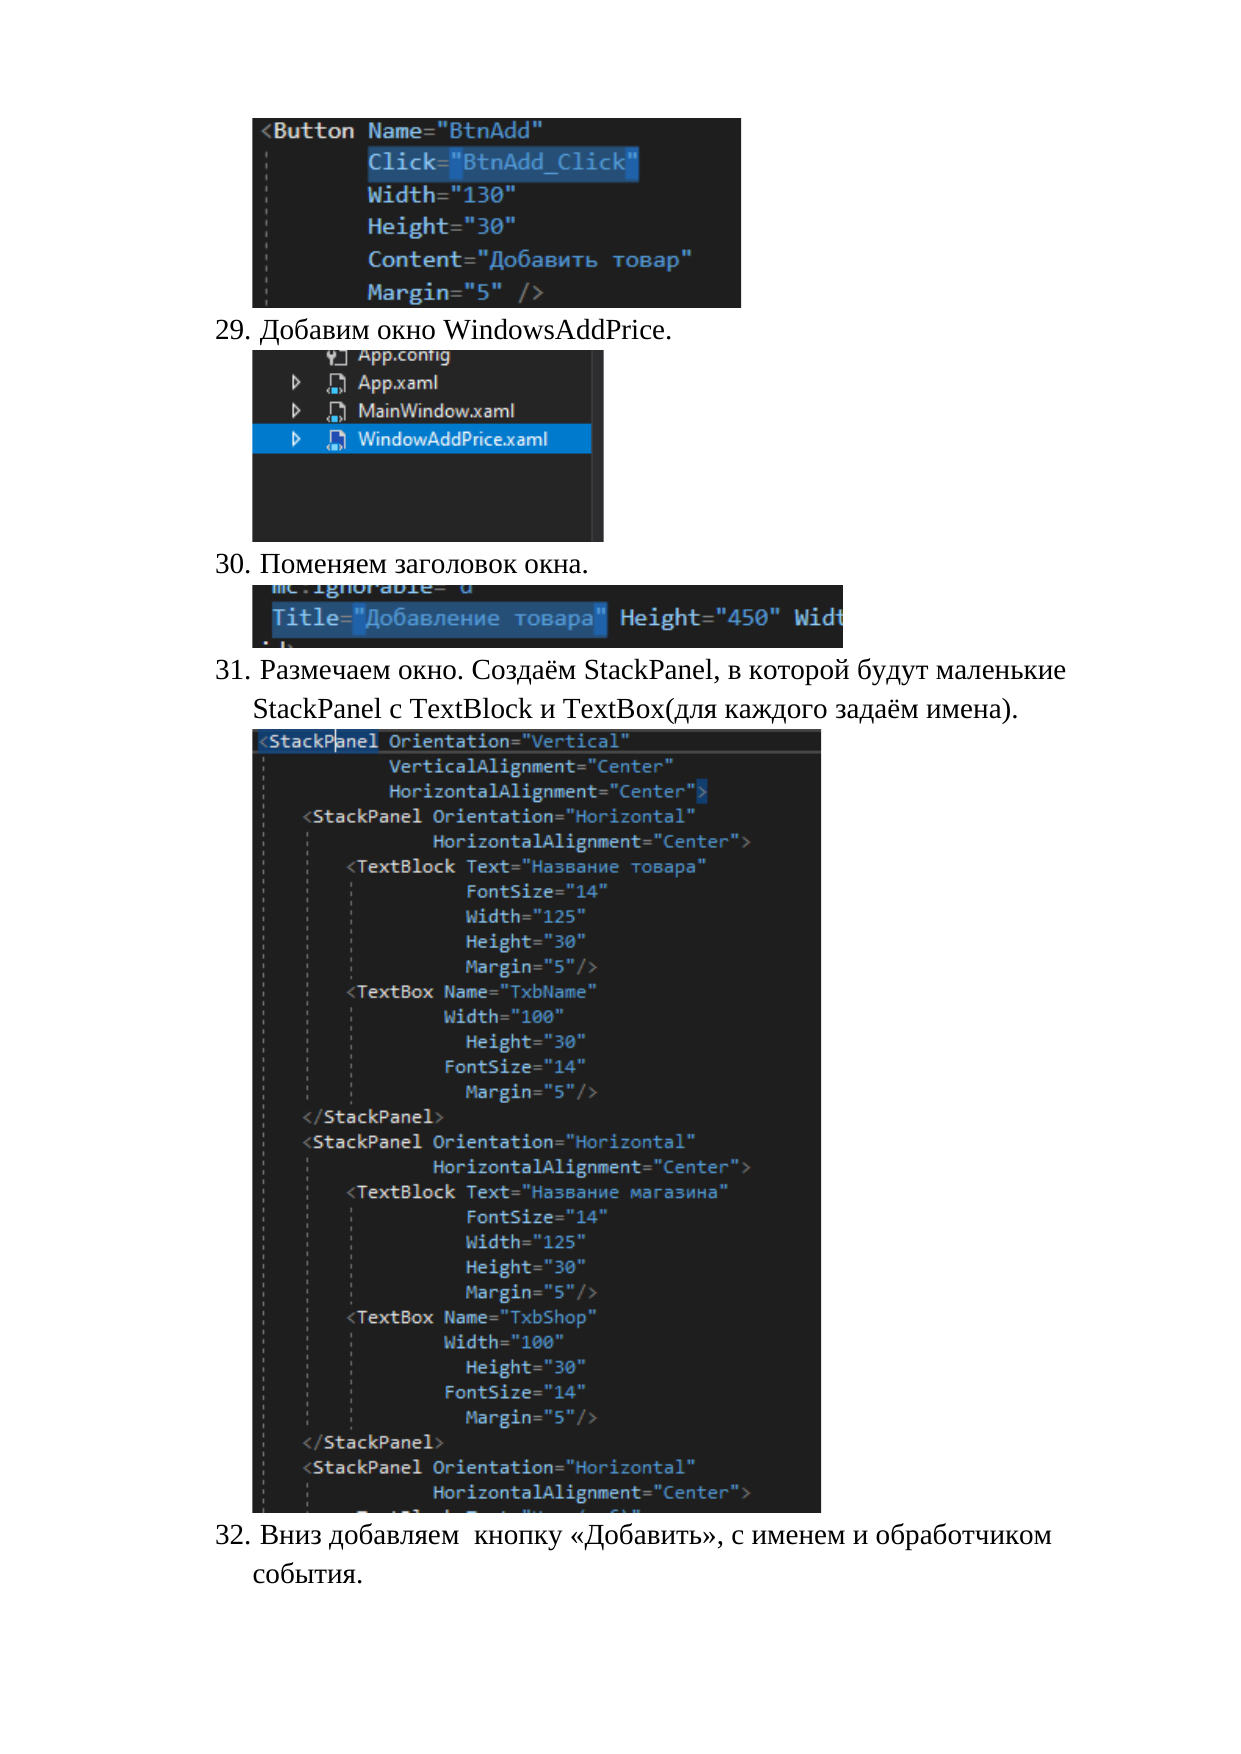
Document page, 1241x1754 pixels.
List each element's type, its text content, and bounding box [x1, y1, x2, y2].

picture [252, 350, 604, 542]
list Размечаем окно. Создаём StackPanel, в которой будут маленькие StackPanel с TextBlock и TextBox(для каждого задаём имена). [215, 652, 1152, 724]
list Вниз добавляем кнопку «Добавить», с именем и обработчиком события. [215, 1517, 1152, 1589]
picture [252, 729, 822, 1513]
picture [252, 118, 742, 308]
picture [252, 585, 843, 648]
list Поменяем заголовок окна. [215, 546, 1152, 580]
list Добавим окно WindowsAddPrice. [215, 312, 1152, 346]
